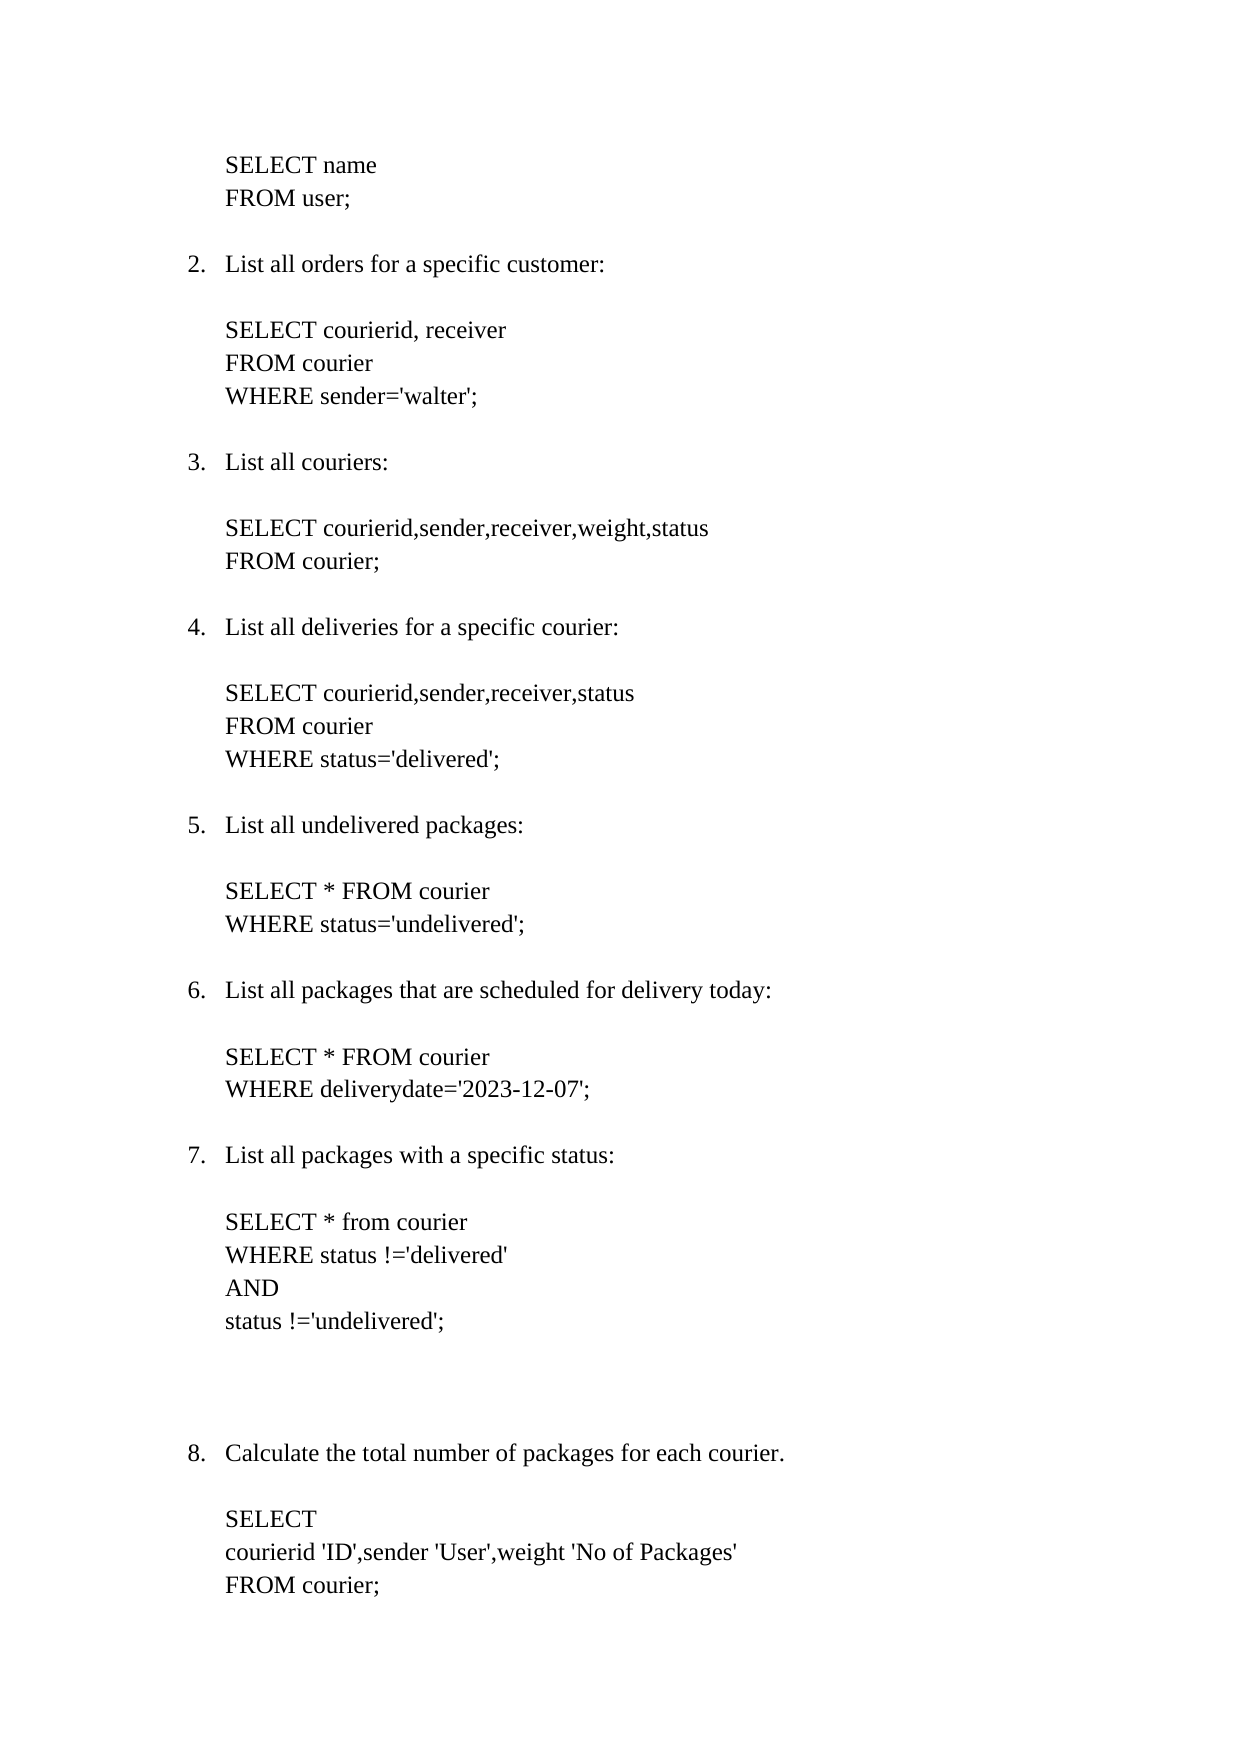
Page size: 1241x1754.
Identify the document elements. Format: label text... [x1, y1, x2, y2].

list List all packages with a specific status: [187, 1141, 1090, 1169]
text status !='undelivered'; [225, 1306, 1090, 1334]
text AND [225, 1273, 1090, 1301]
text FROM courier; [150, 546, 1090, 575]
text WHERE status='undelivered'; [225, 909, 1090, 938]
text WHERE sender='walter'; [150, 381, 1090, 410]
text SELECT * from courier [225, 1207, 1090, 1235]
text SELECT courierid,sender,receiver,weight,status [150, 513, 1090, 542]
text FROM courier; [225, 1570, 1090, 1599]
list List all deliveries for a specific courier: [187, 612, 1090, 641]
text FROM courier [225, 711, 1090, 740]
text FROM user; [225, 183, 1090, 212]
text SELECT courierid, receiver [150, 315, 1090, 344]
text WHERE status !='delivered' [225, 1240, 1090, 1268]
text SELECT [225, 1504, 1090, 1533]
text courierid 'ID',sender 'User',weight 'No of Packages' [225, 1537, 1090, 1566]
text WHERE status='delivered'; [225, 744, 1090, 773]
text SELECT * FROM courier [225, 1042, 1090, 1070]
text SELECT * FROM courier [225, 876, 1090, 905]
list List all couriers: [187, 447, 1090, 476]
list List all packages that are scheduled for delivery today: [187, 976, 1090, 1004]
text SELECT name [225, 150, 1090, 179]
text FROM courier [150, 348, 1090, 377]
text WHERE deliverydate='2023-12-07'; [225, 1074, 1090, 1103]
list List all undelivered packages: [187, 810, 1090, 839]
list Calculate the total number of packages for each courier. [187, 1438, 1090, 1467]
text SELECT courierid,sender,receiver,status [225, 678, 1090, 707]
list List all orders for a specific customer: [187, 249, 1090, 278]
